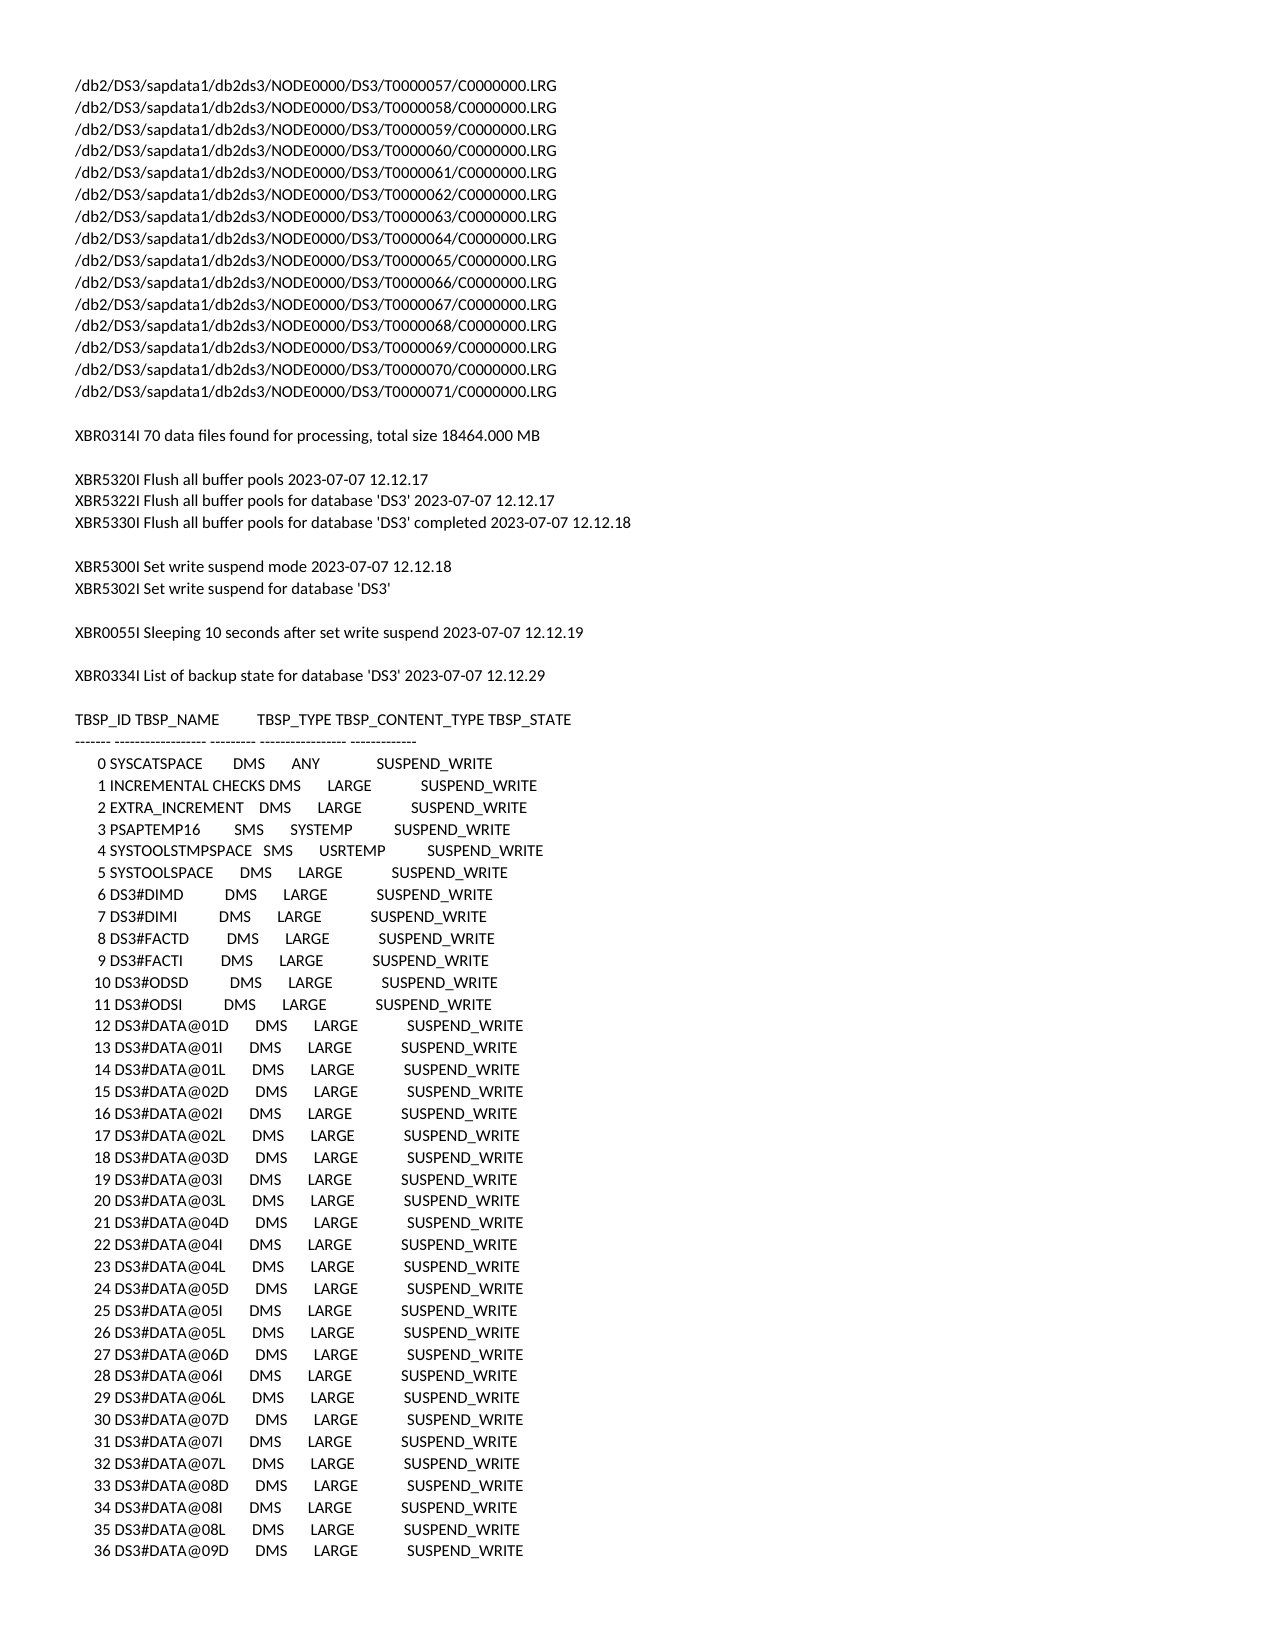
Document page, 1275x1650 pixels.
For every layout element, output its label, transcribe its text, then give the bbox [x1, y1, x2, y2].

text XBR0055I Sleeping 10 seconds after set write suspend 2023-07-07 12.12.19 [75, 622, 1200, 642]
text 35 DS3#DATA@08L DMS LARGE SUSPEND_WRITE [75, 1519, 1200, 1539]
text 0 SYSCATSPACE DMS ANY SUSPEND_WRITE [75, 753, 1200, 773]
text 19 DS3#DATA@03I DMS LARGE SUSPEND_WRITE [75, 1169, 1200, 1189]
text /db2/DS3/sapdata1/db2ds3/NODE0000/DS3/T0000071/C0000000.LRG [75, 381, 1200, 402]
text XBR5322I Flush all buffer pools for database 'DS3' 2023-07-07 12.12.17 [75, 491, 1200, 511]
text /db2/DS3/sapdata1/db2ds3/NODE0000/DS3/T0000064/C0000000.LRG [75, 228, 1200, 248]
text 17 DS3#DATA@02L DMS LARGE SUSPEND_WRITE [75, 1125, 1200, 1145]
text /db2/DS3/sapdata1/db2ds3/NODE0000/DS3/T0000068/C0000000.LRG [75, 316, 1200, 336]
text 9 DS3#FACTI DMS LARGE SUSPEND_WRITE [75, 950, 1200, 970]
text /db2/DS3/sapdata1/db2ds3/NODE0000/DS3/T0000058/C0000000.LRG [75, 97, 1200, 117]
text XBR5320I Flush all buffer pools 2023-07-07 12.12.17 [75, 469, 1200, 489]
text 1 INCREMENTAL CHECKS DMS LARGE SUSPEND_WRITE [75, 775, 1200, 795]
text 12 DS3#DATA@01D DMS LARGE SUSPEND_WRITE [75, 1016, 1200, 1036]
text 31 DS3#DATA@07I DMS LARGE SUSPEND_WRITE [75, 1431, 1200, 1452]
text 27 DS3#DATA@06D DMS LARGE SUSPEND_WRITE [75, 1344, 1200, 1364]
text 16 DS3#DATA@02I DMS LARGE SUSPEND_WRITE [75, 1103, 1200, 1123]
text 25 DS3#DATA@05I DMS LARGE SUSPEND_WRITE [75, 1300, 1200, 1320]
text 26 DS3#DATA@05L DMS LARGE SUSPEND_WRITE [75, 1322, 1200, 1342]
text 23 DS3#DATA@04L DMS LARGE SUSPEND_WRITE [75, 1256, 1200, 1277]
text 14 DS3#DATA@01L DMS LARGE SUSPEND_WRITE [75, 1059, 1200, 1080]
text 21 DS3#DATA@04D DMS LARGE SUSPEND_WRITE [75, 1212, 1200, 1233]
text /db2/DS3/sapdata1/db2ds3/NODE0000/DS3/T0000065/C0000000.LRG [75, 250, 1200, 270]
text TBSP_ID TBSP_NAME TBSP_TYPE TBSP_CONTENT_TYPE TBSP_STATE [75, 709, 1200, 730]
text 5 SYSTOOLSPACE DMS LARGE SUSPEND_WRITE [75, 862, 1200, 883]
text XBR5302I Set write suspend for database 'DS3' [75, 578, 1200, 598]
text 10 DS3#ODSD DMS LARGE SUSPEND_WRITE [75, 972, 1200, 992]
text 36 DS3#DATA@09D DMS LARGE SUSPEND_WRITE [75, 1541, 1200, 1561]
text /db2/DS3/sapdata1/db2ds3/NODE0000/DS3/T0000070/C0000000.LRG [75, 359, 1200, 380]
text 13 DS3#DATA@01I DMS LARGE SUSPEND_WRITE [75, 1037, 1200, 1058]
text 8 DS3#FACTD DMS LARGE SUSPEND_WRITE [75, 928, 1200, 948]
text /db2/DS3/sapdata1/db2ds3/NODE0000/DS3/T0000059/C0000000.LRG [75, 119, 1200, 139]
text 3 PSAPTEMP16 SMS SYSTEMP SUSPEND_WRITE [75, 819, 1200, 839]
text 32 DS3#DATA@07L DMS LARGE SUSPEND_WRITE [75, 1453, 1200, 1473]
text /db2/DS3/sapdata1/db2ds3/NODE0000/DS3/T0000066/C0000000.LRG [75, 272, 1200, 292]
text /db2/DS3/sapdata1/db2ds3/NODE0000/DS3/T0000069/C0000000.LRG [75, 337, 1200, 358]
text 34 DS3#DATA@08I DMS LARGE SUSPEND_WRITE [75, 1497, 1200, 1517]
text /db2/DS3/sapdata1/db2ds3/NODE0000/DS3/T0000057/C0000000.LRG [75, 75, 1200, 95]
text 22 DS3#DATA@04I DMS LARGE SUSPEND_WRITE [75, 1234, 1200, 1255]
text /db2/DS3/sapdata1/db2ds3/NODE0000/DS3/T0000067/C0000000.LRG [75, 294, 1200, 314]
text XBR0334I List of backup state for database 'DS3' 2023-07-07 12.12.29 [75, 666, 1200, 686]
text XBR5330I Flush all buffer pools for database 'DS3' completed 2023-07-07 12.12.18 [75, 512, 1200, 533]
text /db2/DS3/sapdata1/db2ds3/NODE0000/DS3/T0000062/C0000000.LRG [75, 184, 1200, 205]
text 11 DS3#ODSI DMS LARGE SUSPEND_WRITE [75, 994, 1200, 1014]
text 4 SYSTOOLSTMPSPACE SMS USRTEMP SUSPEND_WRITE [75, 841, 1200, 861]
text XBR0314I 70 data files found for processing, total size 18464.000 MB [75, 425, 1200, 445]
text 2 EXTRA_INCREMENT DMS LARGE SUSPEND_WRITE [75, 797, 1200, 817]
text 30 DS3#DATA@07D DMS LARGE SUSPEND_WRITE [75, 1409, 1200, 1430]
text 20 DS3#DATA@03L DMS LARGE SUSPEND_WRITE [75, 1191, 1200, 1211]
text 18 DS3#DATA@03D DMS LARGE SUSPEND_WRITE [75, 1147, 1200, 1167]
text /db2/DS3/sapdata1/db2ds3/NODE0000/DS3/T0000061/C0000000.LRG [75, 162, 1200, 183]
text 29 DS3#DATA@06L DMS LARGE SUSPEND_WRITE [75, 1387, 1200, 1408]
text /db2/DS3/sapdata1/db2ds3/NODE0000/DS3/T0000060/C0000000.LRG [75, 141, 1200, 161]
text 24 DS3#DATA@05D DMS LARGE SUSPEND_WRITE [75, 1278, 1200, 1298]
text /db2/DS3/sapdata1/db2ds3/NODE0000/DS3/T0000063/C0000000.LRG [75, 206, 1200, 227]
text 6 DS3#DIMD DMS LARGE SUSPEND_WRITE [75, 884, 1200, 905]
text ------- ------------------ --------- ----------------- ------------- [75, 731, 1200, 752]
text 15 DS3#DATA@02D DMS LARGE SUSPEND_WRITE [75, 1081, 1200, 1102]
text 7 DS3#DIMI DMS LARGE SUSPEND_WRITE [75, 906, 1200, 927]
text XBR5300I Set write suspend mode 2023-07-07 12.12.18 [75, 556, 1200, 577]
text 33 DS3#DATA@08D DMS LARGE SUSPEND_WRITE [75, 1475, 1200, 1495]
text 28 DS3#DATA@06I DMS LARGE SUSPEND_WRITE [75, 1366, 1200, 1386]
